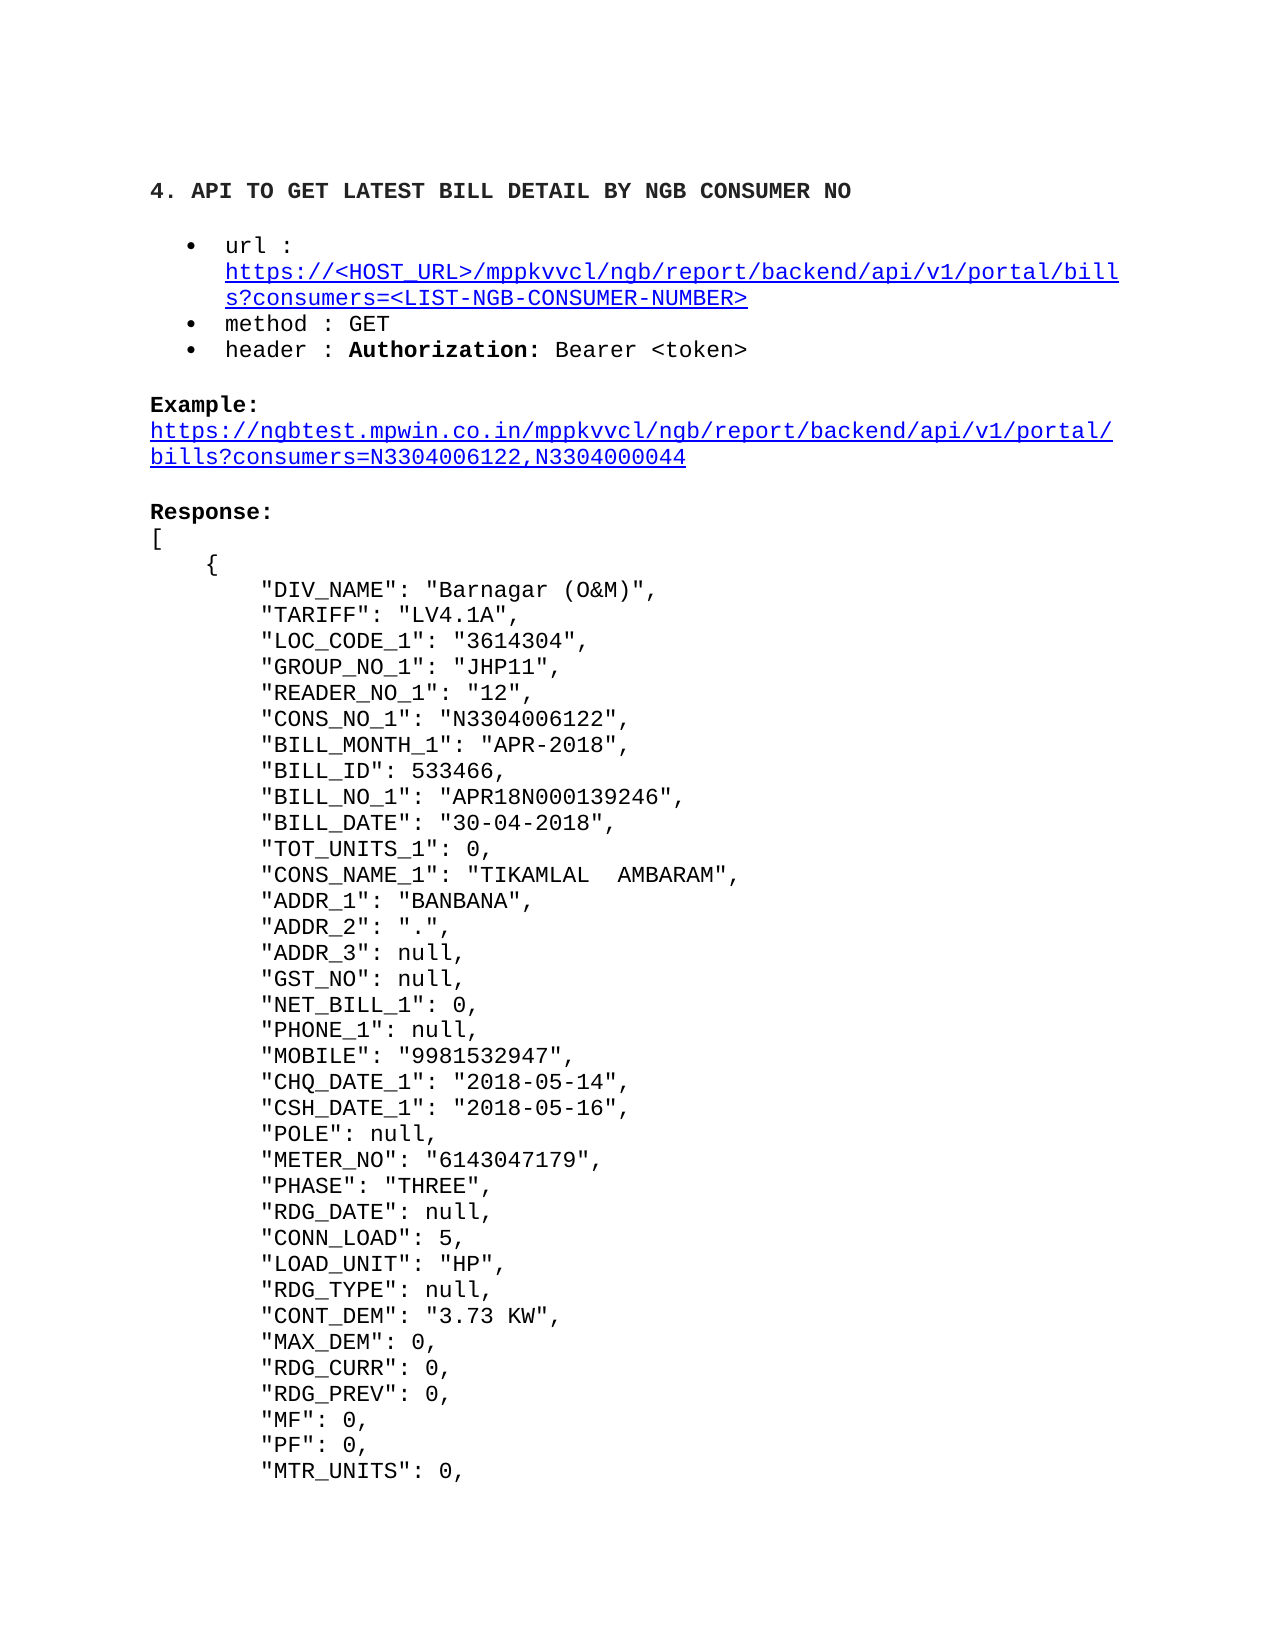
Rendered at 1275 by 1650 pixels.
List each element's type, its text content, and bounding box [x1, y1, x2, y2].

text "DIV_NAME": "Barnagar (O&M)", [150, 578, 1125, 604]
list header : Authorization: Bearer <token> [187, 338, 1125, 364]
text [ [150, 526, 1125, 552]
text Response: [150, 500, 1125, 526]
text "RDG_PREV": 0, [150, 1382, 1125, 1408]
list url : https://<HOST_URL>/mppkvvcl/ngb/report/backend/api/v1/portal/bills?consumers=<LIST-NGB-CONSUMER-NUMBER> [187, 234, 1125, 312]
text Example: https://ngbtest.mpwin.co.in/mppkvvcl/ngb/report/backend/api/v1/portal/bills?consumers=N3304006122,N3304000044 [150, 393, 1125, 471]
text "TOT_UNITS_1": 0, [150, 837, 1125, 863]
text "BILL_MONTH_1": "APR-2018", [150, 733, 1125, 759]
text "GROUP_NO_1": "JHP11", [150, 656, 1125, 682]
text "BILL_DATE": "30-04-2018", [150, 811, 1125, 837]
text "CSH_DATE_1": "2018-05-16", [150, 1097, 1125, 1123]
text "ADDR_2": ".", [150, 915, 1125, 941]
text "GST_NO": null, [150, 967, 1125, 993]
text "CONN_LOAD": 5, [150, 1226, 1125, 1252]
text "READER_NO_1": "12", [150, 682, 1125, 708]
text { [150, 552, 1125, 578]
list method : GET [187, 312, 1125, 338]
text "PHASE": "THREE", [150, 1174, 1125, 1200]
text "BILL_ID": 533466, [150, 759, 1125, 785]
text "LOAD_UNIT": "HP", [150, 1252, 1125, 1278]
text "MTR_UNITS": 0, [150, 1460, 1125, 1486]
text "PF": 0, [150, 1434, 1125, 1460]
text 4. API TO GET LATEST BILL DETAIL BY NGB CONSUMER NO [150, 179, 1125, 205]
text "ADDR_1": "BANBANA", [150, 889, 1125, 915]
text "PHONE_1": null, [150, 1019, 1125, 1045]
text "BILL_NO_1": "APR18N000139246", [150, 785, 1125, 811]
text "RDG_DATE": null, [150, 1200, 1125, 1226]
text "MF": 0, [150, 1408, 1125, 1434]
text "RDG_TYPE": null, [150, 1278, 1125, 1304]
text "POLE": null, [150, 1123, 1125, 1148]
text "RDG_CURR": 0, [150, 1356, 1125, 1382]
text "CONS_NO_1": "N3304006122", [150, 708, 1125, 733]
text "ADDR_3": null, [150, 941, 1125, 967]
text "TARIFF": "LV4.1A", [150, 604, 1125, 630]
text "LOC_CODE_1": "3614304", [150, 630, 1125, 656]
text "CHQ_DATE_1": "2018-05-14", [150, 1071, 1125, 1097]
text "MAX_DEM": 0, [150, 1330, 1125, 1356]
text "MOBILE": "9981532947", [150, 1045, 1125, 1071]
text "CONS_NAME_1": "TIKAMLAL AMBARAM", [150, 863, 1125, 889]
text "METER_NO": "6143047179", [150, 1148, 1125, 1174]
text "CONT_DEM": "3.73 KW", [150, 1304, 1125, 1330]
text "NET_BILL_1": 0, [150, 993, 1125, 1019]
